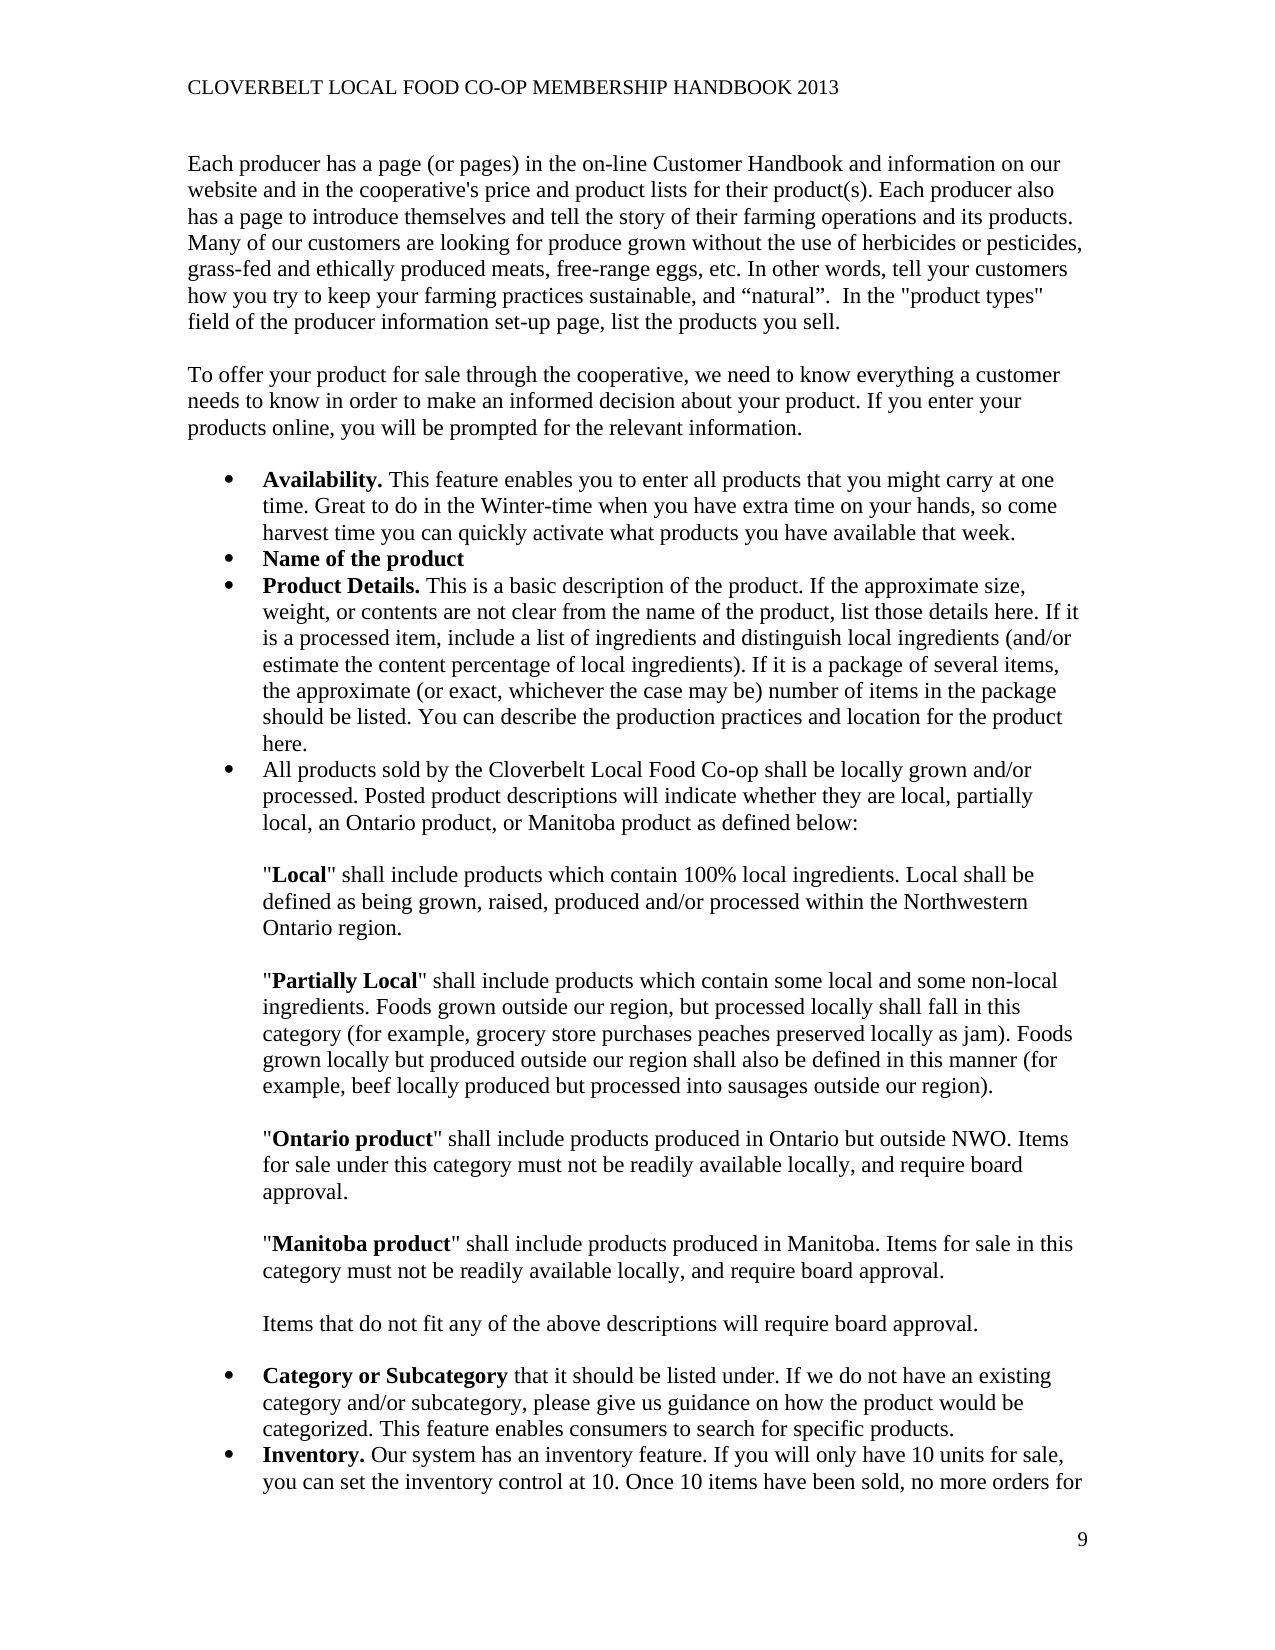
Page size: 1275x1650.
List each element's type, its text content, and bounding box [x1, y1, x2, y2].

text Each producer has a page (or pages) in the on-line Customer Handbook and information on our website and in the cooperative's price and product lists for their product(s). Each producer also has a page to introduce themselves and tell the story of their farming operations and its products. Many of our customers are looking for produce grown without the use of herbicides or pesticides, grass-fed and ethically produced meats, free-range eggs, etc. In other words, tell your customers how you try to keep your farming practices sustainable, and “natural”. In the "product types" field of the producer information set-up page, list the products you sell. [187, 150, 1087, 334]
list All products sold by the Cloverbelt Local Food Co-op shall be locally grown and/or processed. Posted product descriptions will indicate whether they are local, partially local, an Ontario product, or Manitoba product as defined below: "Local" shall include products which contain 100% local ingredients. Local shall be defined as being grown, raised, produced and/or processed within the Northwestern Ontario region. "Partially Local" shall include products which contain some local and some non-local ingredients. Foods grown outside our region, but processed locally shall fall in this category (for example, grocery store purchases peaches preserved locally as jam). Foods grown locally but produced outside our region shall also be defined in this manner (for example, beef locally produced but processed into sausages outside our region). "Ontario product" shall include products produced in Ontario but outside NWO. Items for sale under this category must not be readily available locally, and require board approval. "Manitoba product" shall include products produced in Manitoba. Items for sale in this category must not be readily available locally, and require board approval. Items that do not fit any of the above descriptions will require board approval. [225, 756, 1087, 1336]
list Name of the product [225, 545, 1087, 572]
text To offer your product for sale through the cooperative, we need to know everything a customer needs to know in order to make an informed decision about your product. If you enter your products online, you will be prompted for the relevant information. [187, 361, 1087, 440]
list Category or Subcategory that it should be listed under. If we do not have an existing category and/or subcategory, please give us guidance on how the product would be categorized. This feature enables consumers to search for specific products. [225, 1362, 1087, 1441]
list Availability. This feature enables you to enter all products that you might carry at one time. Great to do in the Winter-time when you have extra time on your hands, so come harvest time you can quickly activate what products you have available that week. [225, 466, 1087, 545]
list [225, 1441, 1087, 1494]
list Product Details. This is a basic description of the product. If the approximate size, weight, or contents are not clear from the name of the product, list those details here. If it is a processed item, include a list of ingredients and distinguish local ingredients (and/or estimate the content percentage of local ingredients). If it is a package of several items, the approximate (or exact, whichever the case may be) number of items in the package should be listed. You can describe the production practices and location for the product here. [225, 572, 1087, 756]
